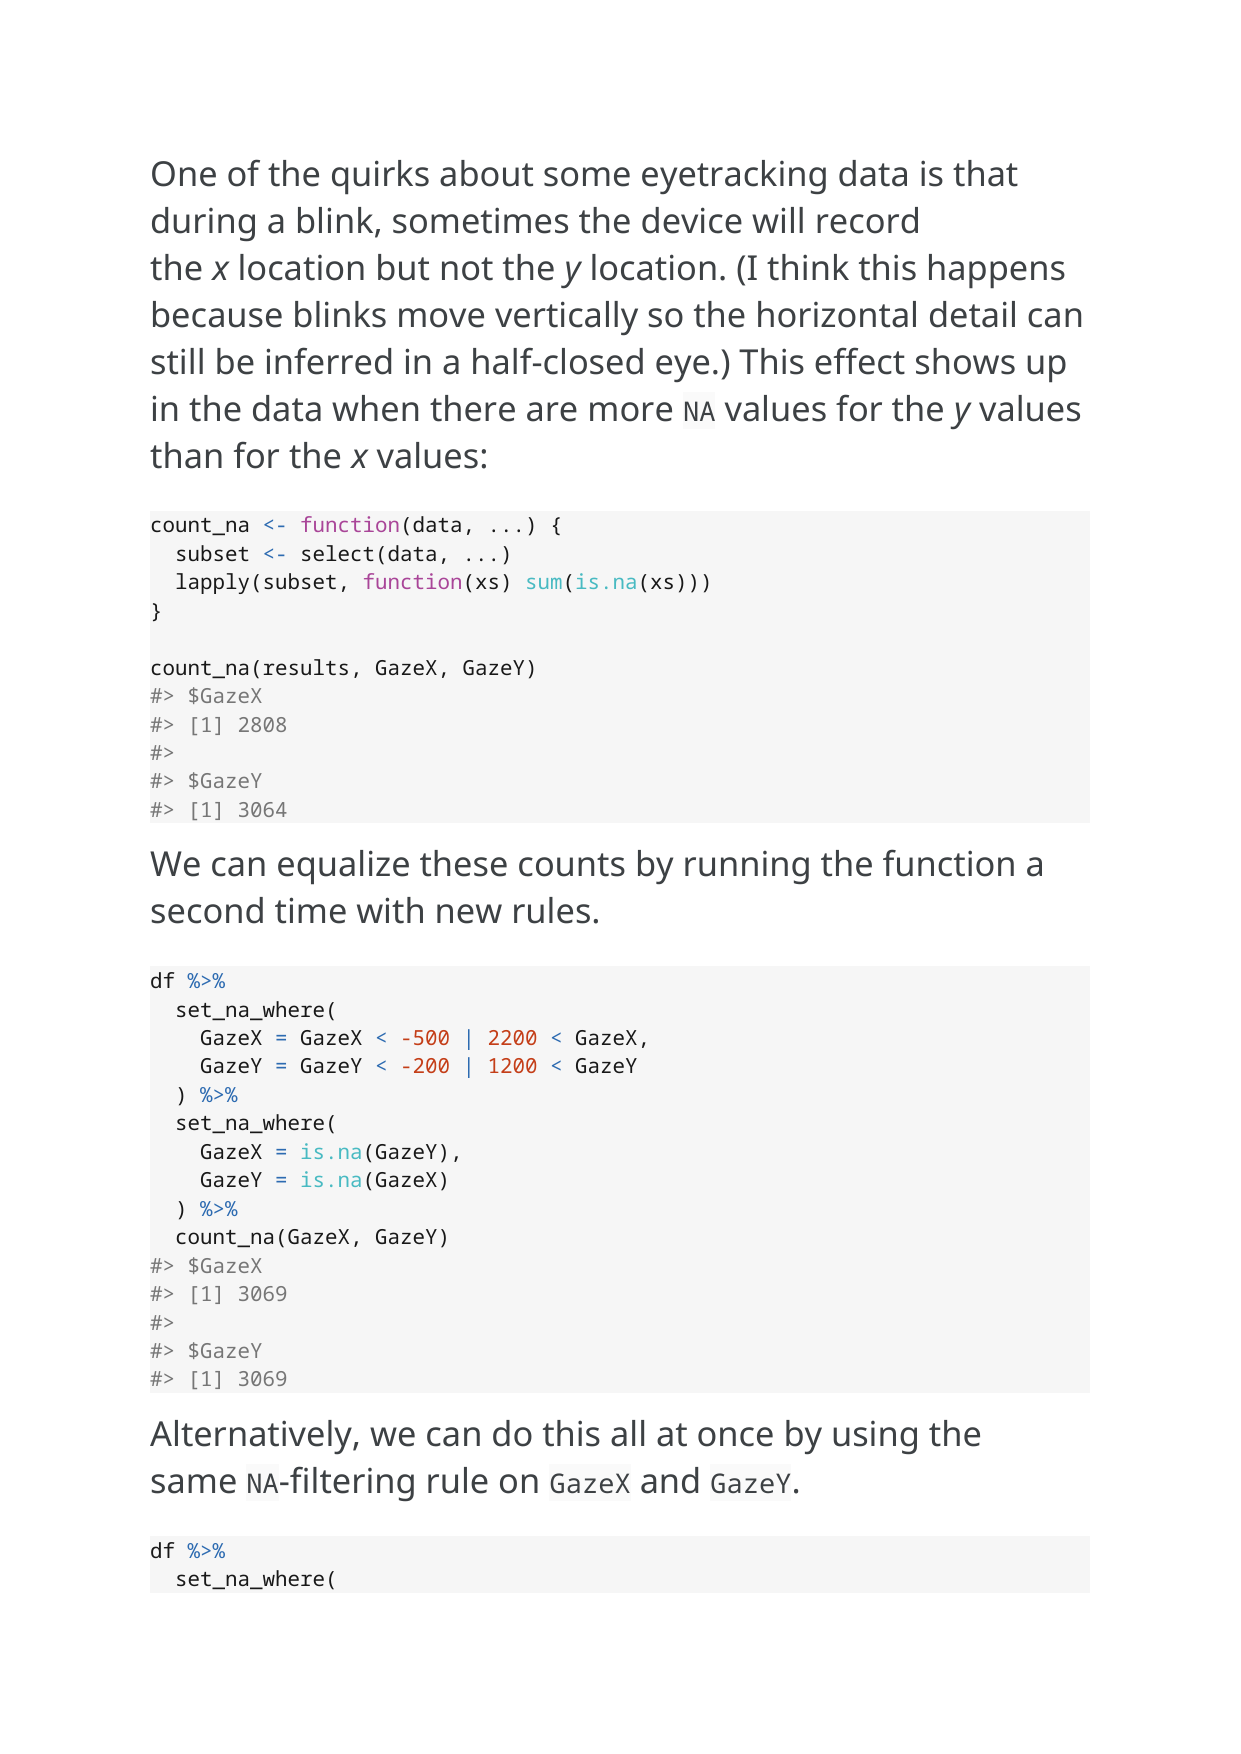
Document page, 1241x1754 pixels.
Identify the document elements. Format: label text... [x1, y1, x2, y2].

text #> $GazeY [150, 767, 1090, 795]
text lapply(subset, function(xs) sum(is.na(xs))) [150, 567, 1090, 596]
text GazeX = is.na(GazeY), [150, 1137, 1090, 1165]
text subset <- select(data, ...) [150, 539, 1090, 567]
text GazeY = is.na(GazeX) [150, 1165, 1090, 1194]
text #> [150, 738, 1090, 767]
text #> [1] 2808 [150, 710, 1090, 738]
text count_na(GazeX, GazeY) [150, 1222, 1090, 1251]
text ) %>% [150, 1194, 1090, 1222]
text GazeX = GazeX < -500 | 2200 < GazeX, [150, 1023, 1090, 1052]
text set_na_where( [150, 995, 1090, 1023]
text count_na <- function(data, ...) { [150, 511, 1090, 539]
text One of the quirks about some eyetracking data is that during a blink, sometimes the device will record the x location but not the y location. (I think this happens because blinks move vertically so the horizontal detail can still be inferred in a half-closed eye.) This effect shows up in the data when there are more NA values for the y values than for the x values: [150, 150, 1090, 478]
text set_na_where( [150, 1564, 1090, 1593]
text We can equalize these counts by running the function a second time with new rules. [150, 840, 1090, 934]
text #> $GazeX [150, 1251, 1090, 1279]
text #> [1] 3069 [150, 1279, 1090, 1308]
text #> [1] 3064 [150, 795, 1090, 823]
text #> $GazeY [150, 1336, 1090, 1364]
text GazeY = GazeY < -200 | 1200 < GazeY [150, 1052, 1090, 1080]
text Alternatively, we can do this all at once by using the same NA-filtering rule on GazeX and GazeY. [150, 1409, 1090, 1503]
text count_na(results, GazeX, GazeY) [150, 653, 1090, 681]
text df %>% [150, 1536, 1090, 1564]
text ) %>% [150, 1080, 1090, 1108]
text #> [150, 1308, 1090, 1336]
text set_na_where( [150, 1108, 1090, 1137]
text #> $GazeX [150, 681, 1090, 710]
text } [150, 596, 1090, 624]
text #> [1] 3069 [150, 1364, 1090, 1393]
text df %>% [150, 966, 1090, 995]
